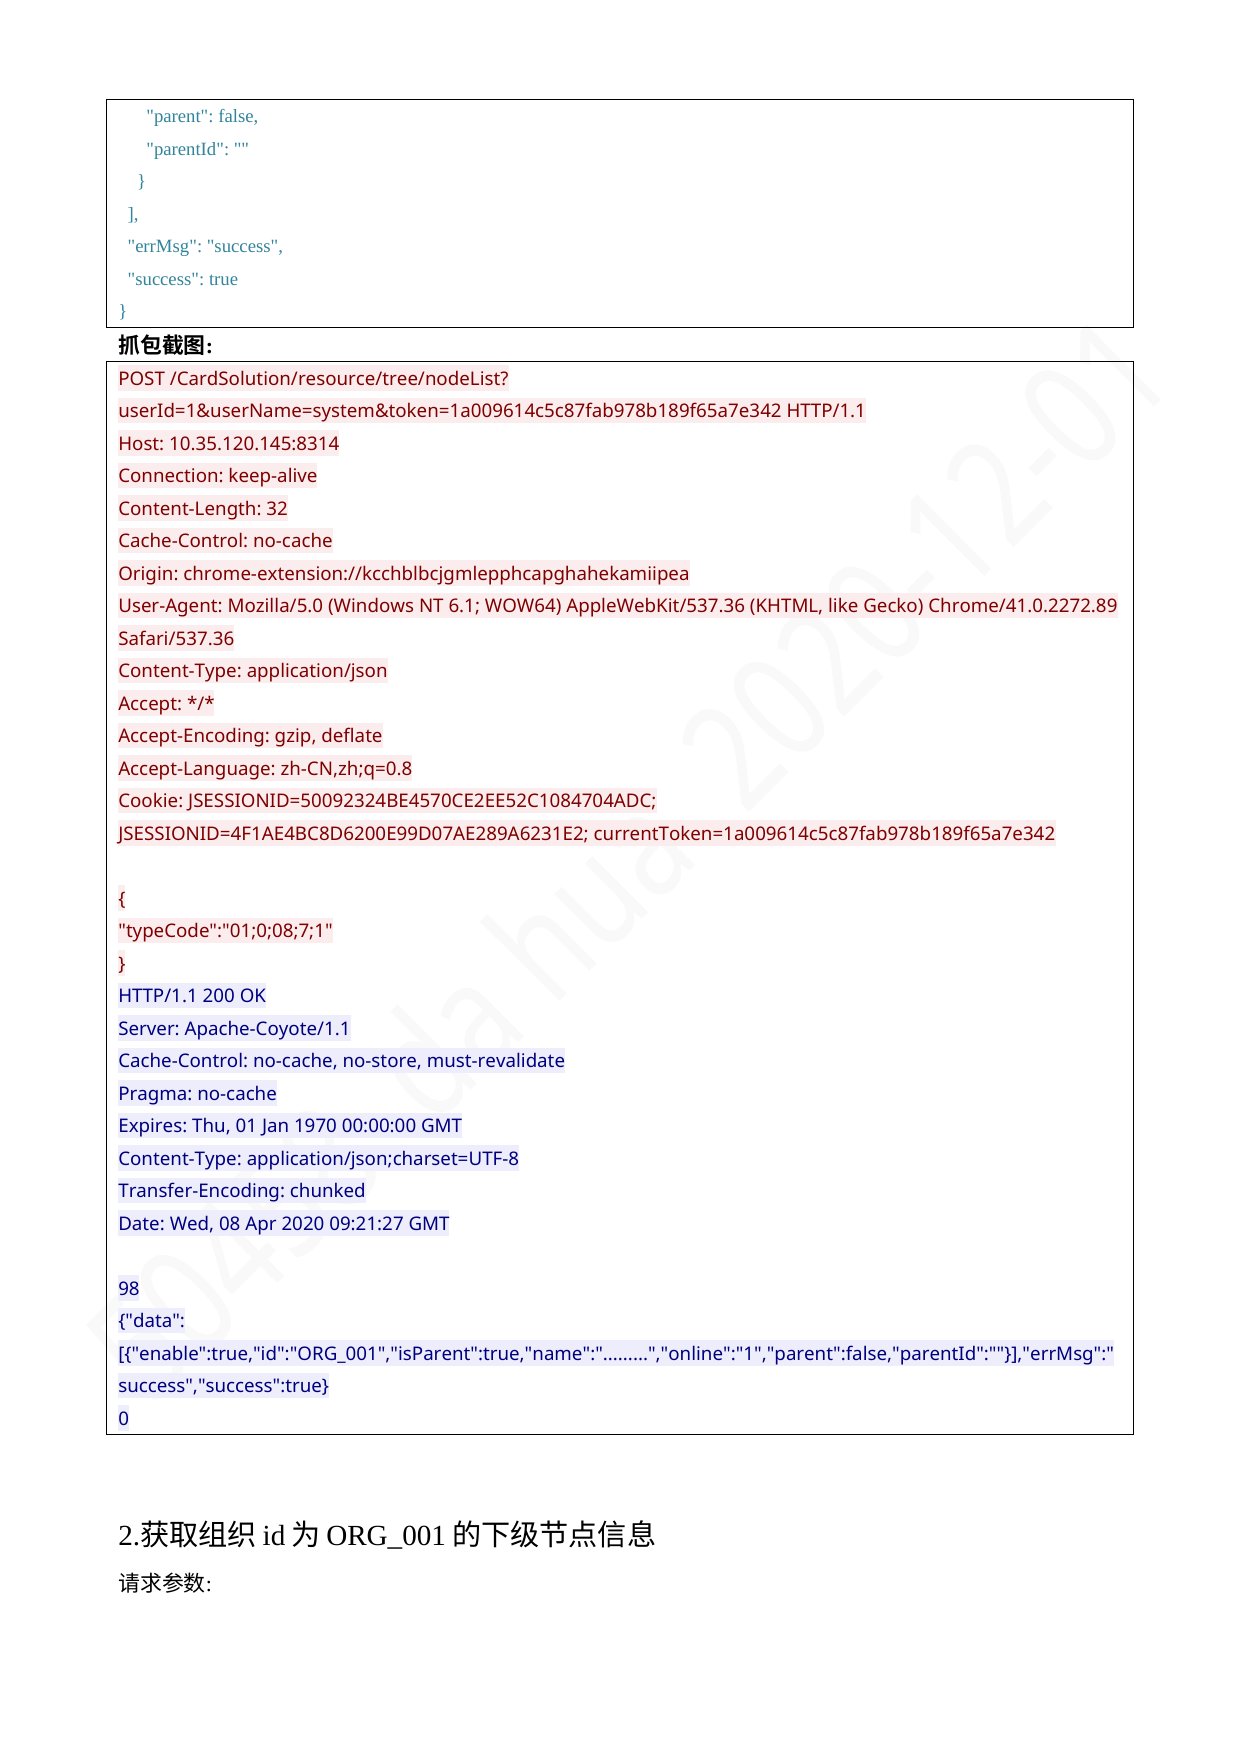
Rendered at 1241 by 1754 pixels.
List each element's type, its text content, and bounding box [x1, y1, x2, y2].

text 抓包截图: [118, 328, 1122, 361]
text 请求参数: [118, 1565, 1122, 1598]
subtitle 2.获取组织id为ORG_001的下级节点信息 [118, 1500, 1122, 1565]
table_header POST /CardSolution/resource/tree/nodeList?userId=1&userName=system&token=1a009614c5c87fab978b189f65a7e342 HTTP/1.1 Host: 10.35.120.145:8314 Connection: keep-alive Content-Length: 32 Cache-Control: no-cache Origin: chrome-extension://kcchblbcjgmlepphcapghahekamiipea User-Agent: Mozilla/5.0 (Windows NT 6.1; WOW64) AppleWebKit/537.36 (KHTML, like Gecko) Chrome/41.0.2272.89 Safari/537.36 Content-Type: application/json Accept: */* Accept-Encoding: gzip, deflate Accept-Language: zh-CN,zh;q=0.8 Cookie: JSESSIONID=50092324BE4570CE2EE52C1084704ADC; JSESSIONID=4F1AE4BC8D6200E99D07AE289A6231E2; currentToken=1a009614c5c87fab978b189f65a7e342 { "typeCode":"01;0;08;7;1" } HTTP/1.1 200 OK Server: Apache-Coyote/1.1 Cache-Control: no-cache, no-store, must-revalidate Pragma: no-cache Expires: Thu, 01 Jan 1970 00:00:00 GMT Content-Type: application/json;charset=UTF-8 Transfer-Encoding: chunked Date: Wed, 08 Apr 2020 09:21:27 GMT 98 {"data":[{"enable":true,"id":"ORG_001","isParent":true,"name":".........","online":"1","parent":false,"parentId":""}],"errMsg":"success","success":true} 0 [107, 362, 1133, 1434]
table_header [107, 100, 1133, 327]
